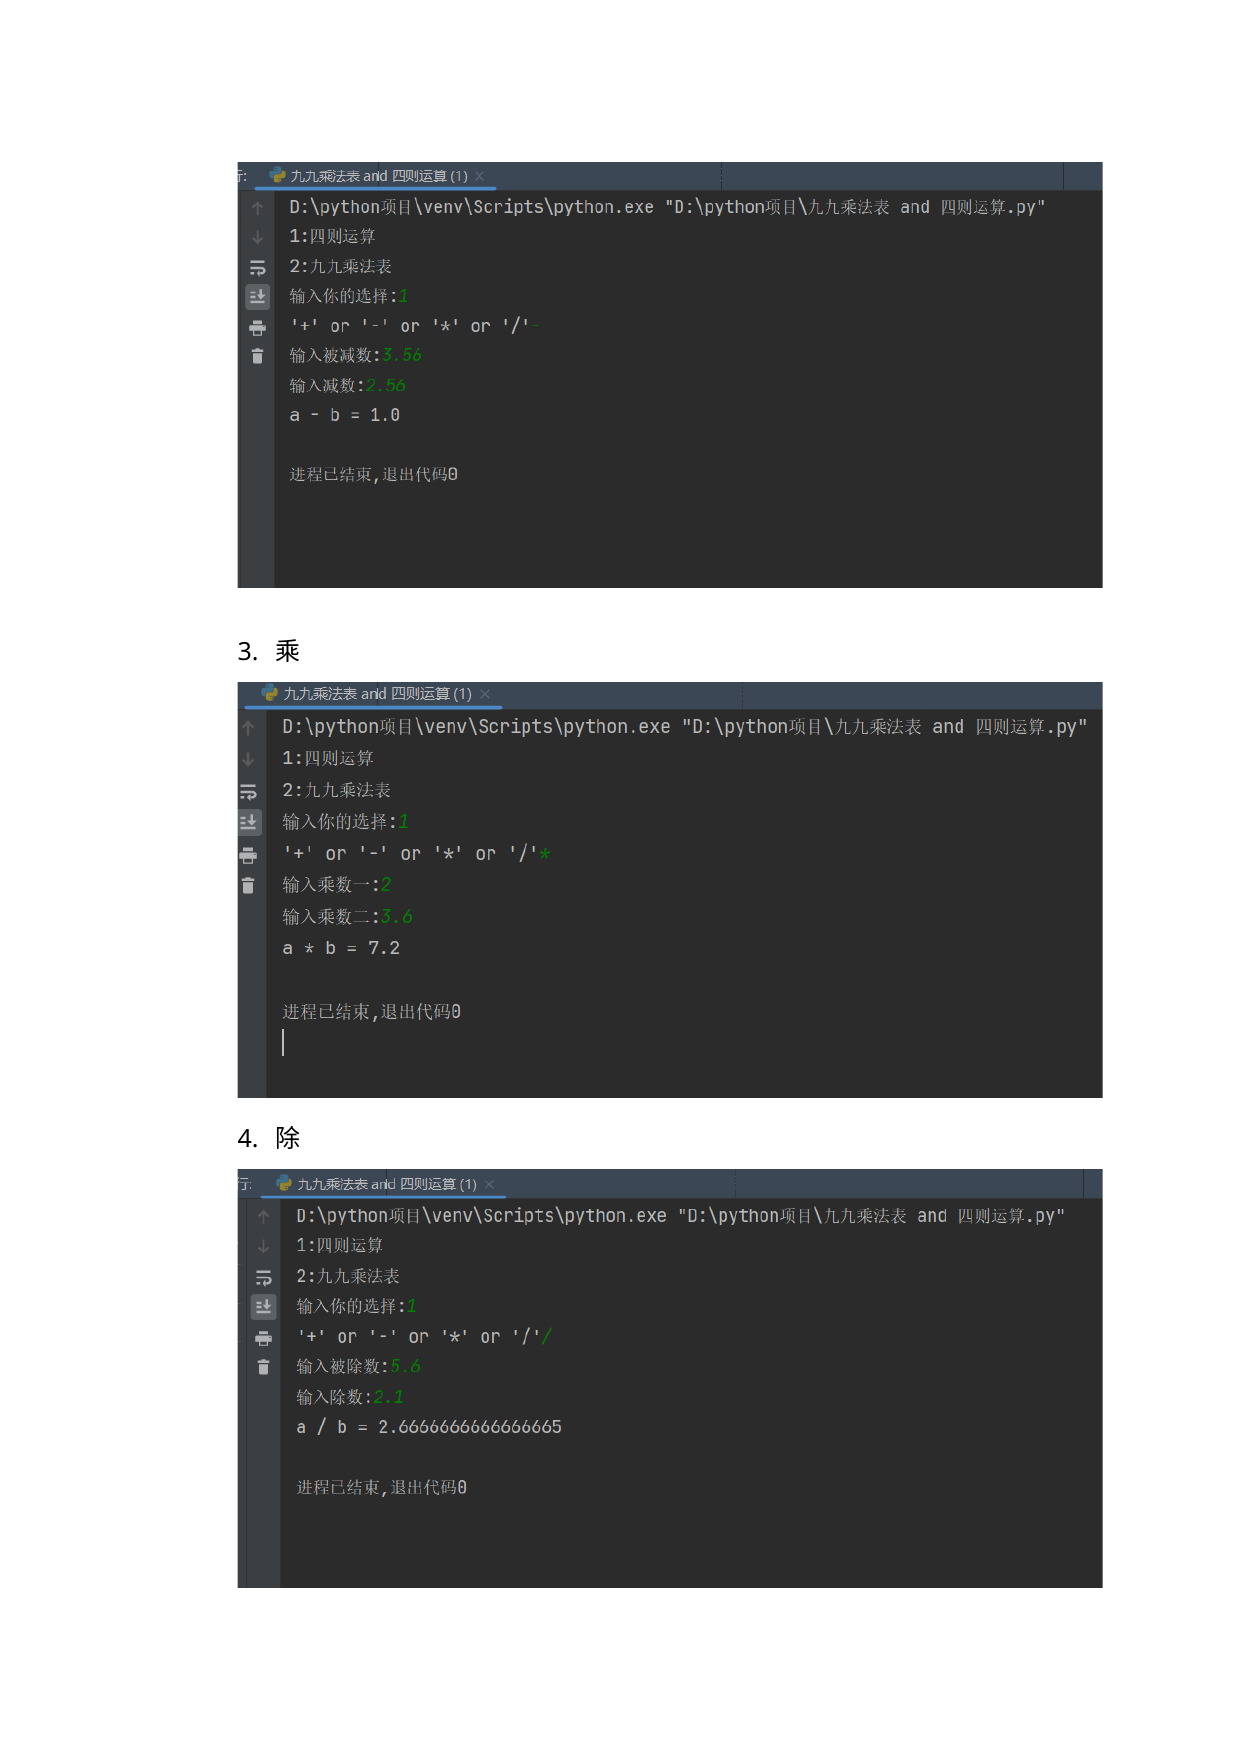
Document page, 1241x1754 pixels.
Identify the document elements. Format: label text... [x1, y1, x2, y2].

picture [237, 682, 1103, 1098]
picture [237, 162, 1103, 588]
list 乘 [237, 617, 1053, 682]
list 除 [237, 1104, 1053, 1169]
picture [237, 1169, 1103, 1588]
